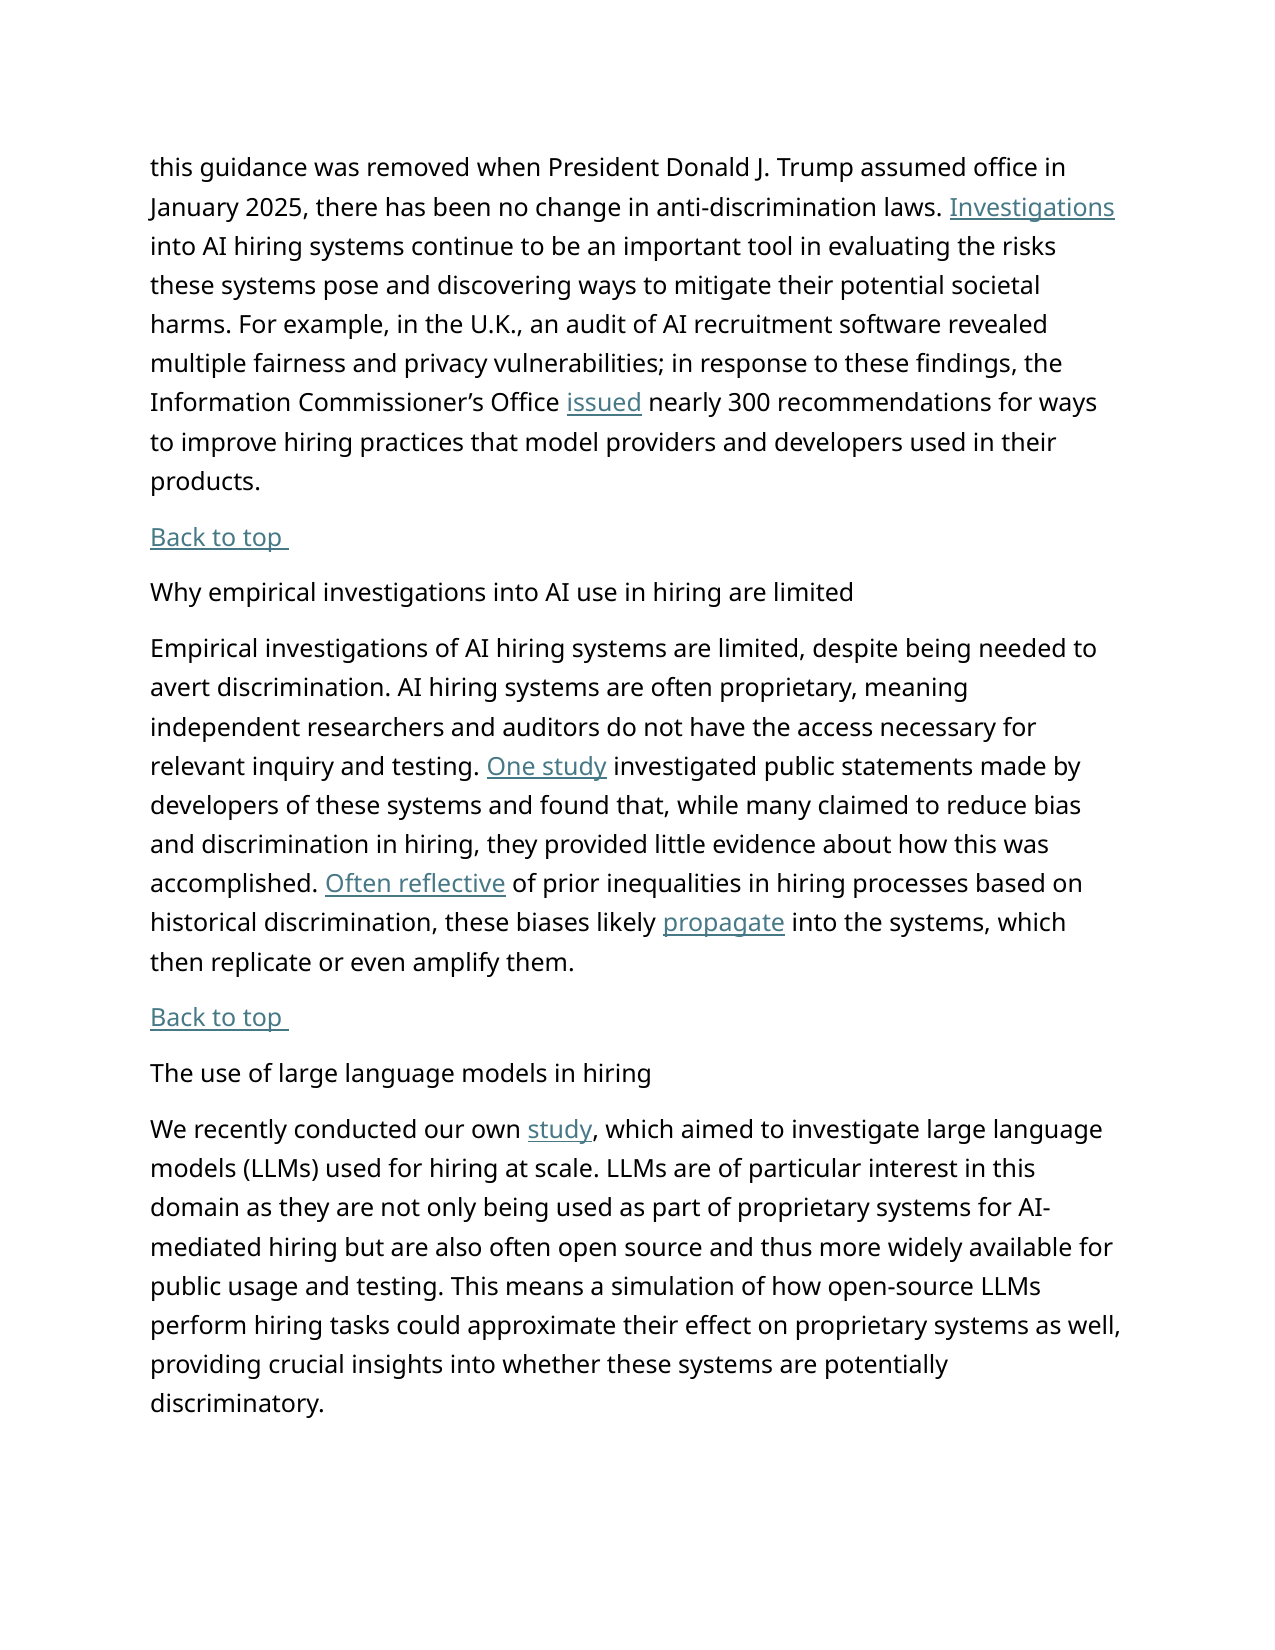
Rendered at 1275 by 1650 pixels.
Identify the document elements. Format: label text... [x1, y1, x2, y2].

text Back to top [150, 1000, 1125, 1034]
text Why empirical investigations into AI use in hiring are limited [150, 575, 1125, 609]
text Back to top [150, 519, 1125, 553]
text We recently conducted our own study, which aimed to investigate large language models (LLMs) used for hiring at scale. LLMs are of particular interest in this domain as they are not only being used as part of proprietary systems for AI-mediated hiring but are also often open source and thus more widely available for public usage and testing. This means a simulation of how open-source LLMs perform hiring tasks could approximate their effect on proprietary systems as well, providing crucial insights into whether these systems are potentially discriminatory. [150, 1112, 1125, 1420]
text The use of large language models in hiring [150, 1056, 1125, 1090]
text Empirical investigations of AI hiring systems are limited, despite being needed to avert discrimination. AI hiring systems are often proprietary, meaning independent researchers and auditors do not have the access necessary for relevant inquiry and testing. One study investigated public statements made by developers of these systems and found that, while many claimed to reduce bias and discrimination in hiring, they provided little evidence about how this was accomplished. Often reflective of prior inequalities in hiring processes based on historical discrimination, these biases likely propagate into the systems, which then replicate or even amplify them. [150, 631, 1125, 978]
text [150, 150, 1125, 497]
